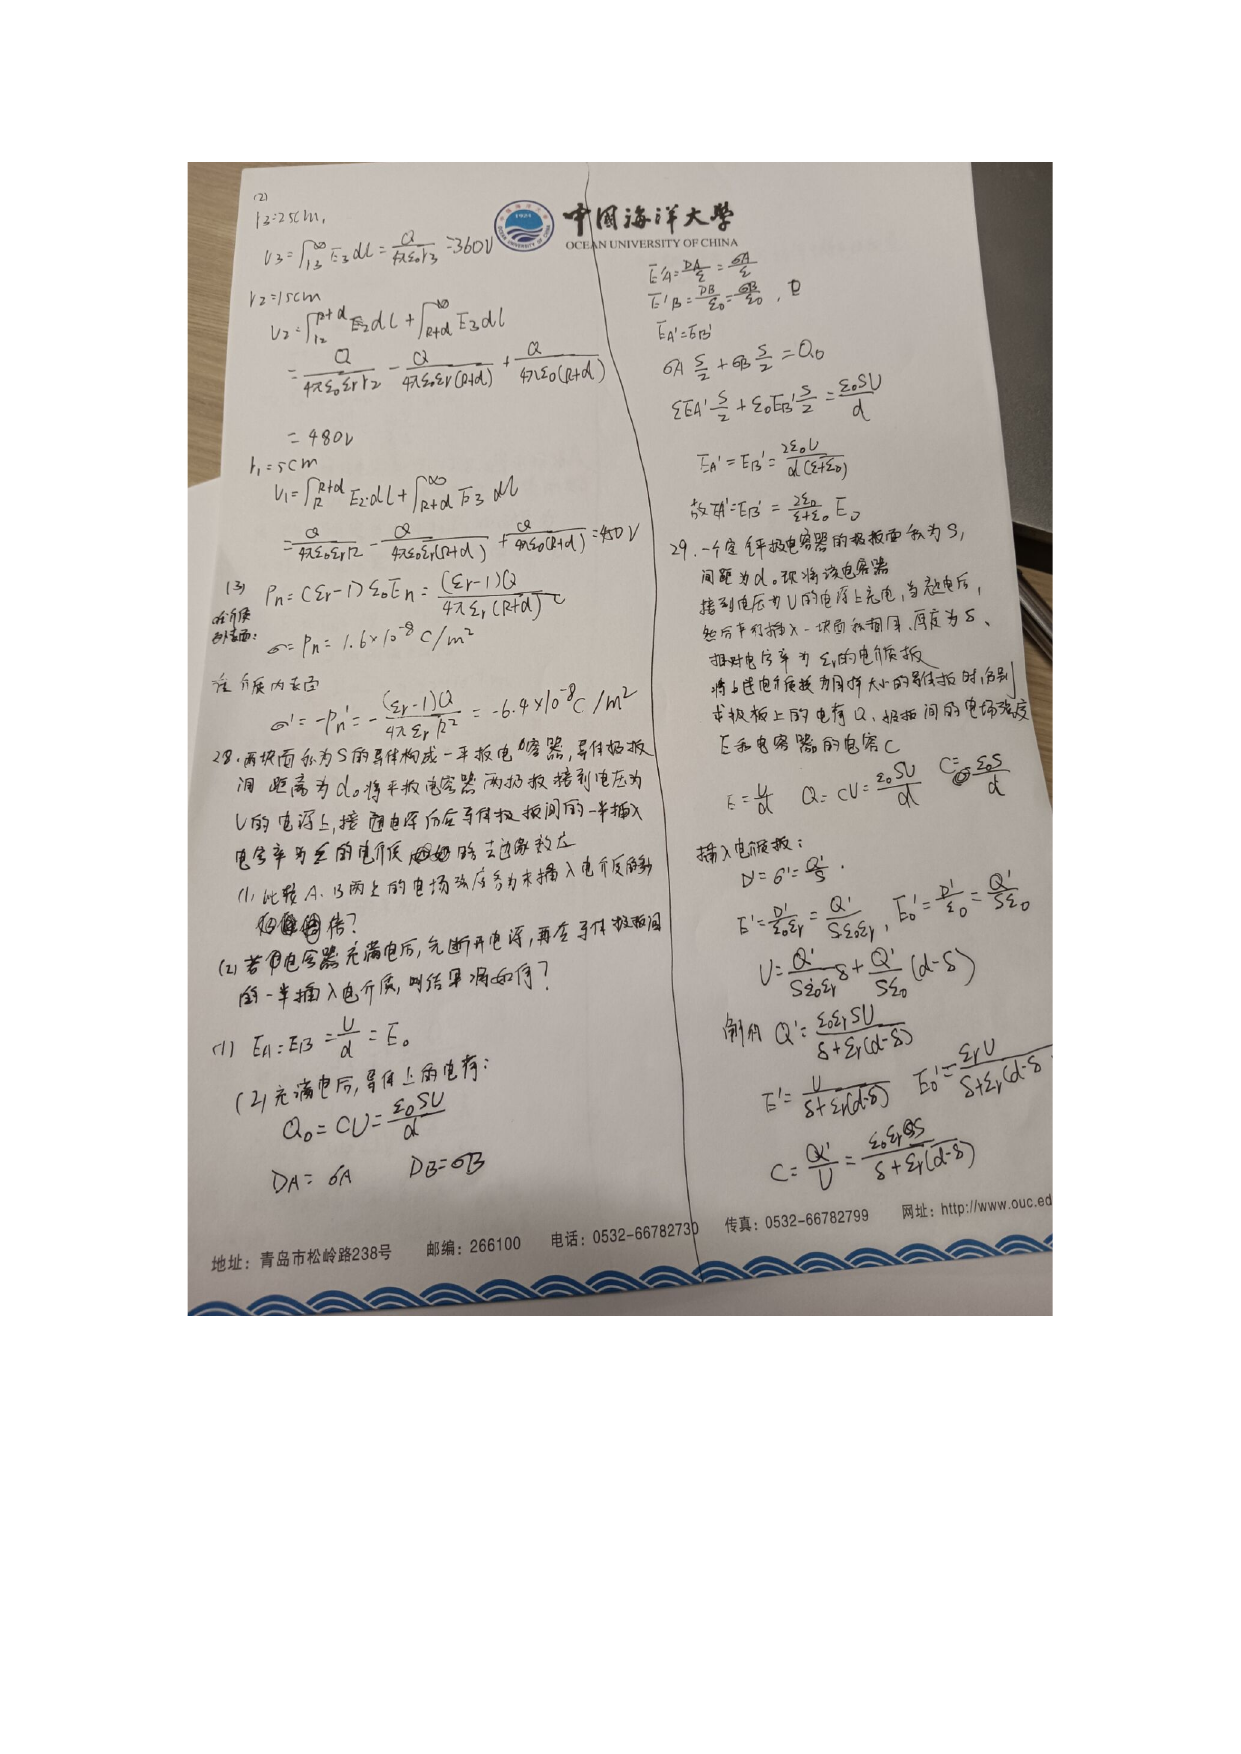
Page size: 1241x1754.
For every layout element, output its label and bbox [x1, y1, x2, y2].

picture [187, 162, 1053, 1316]
